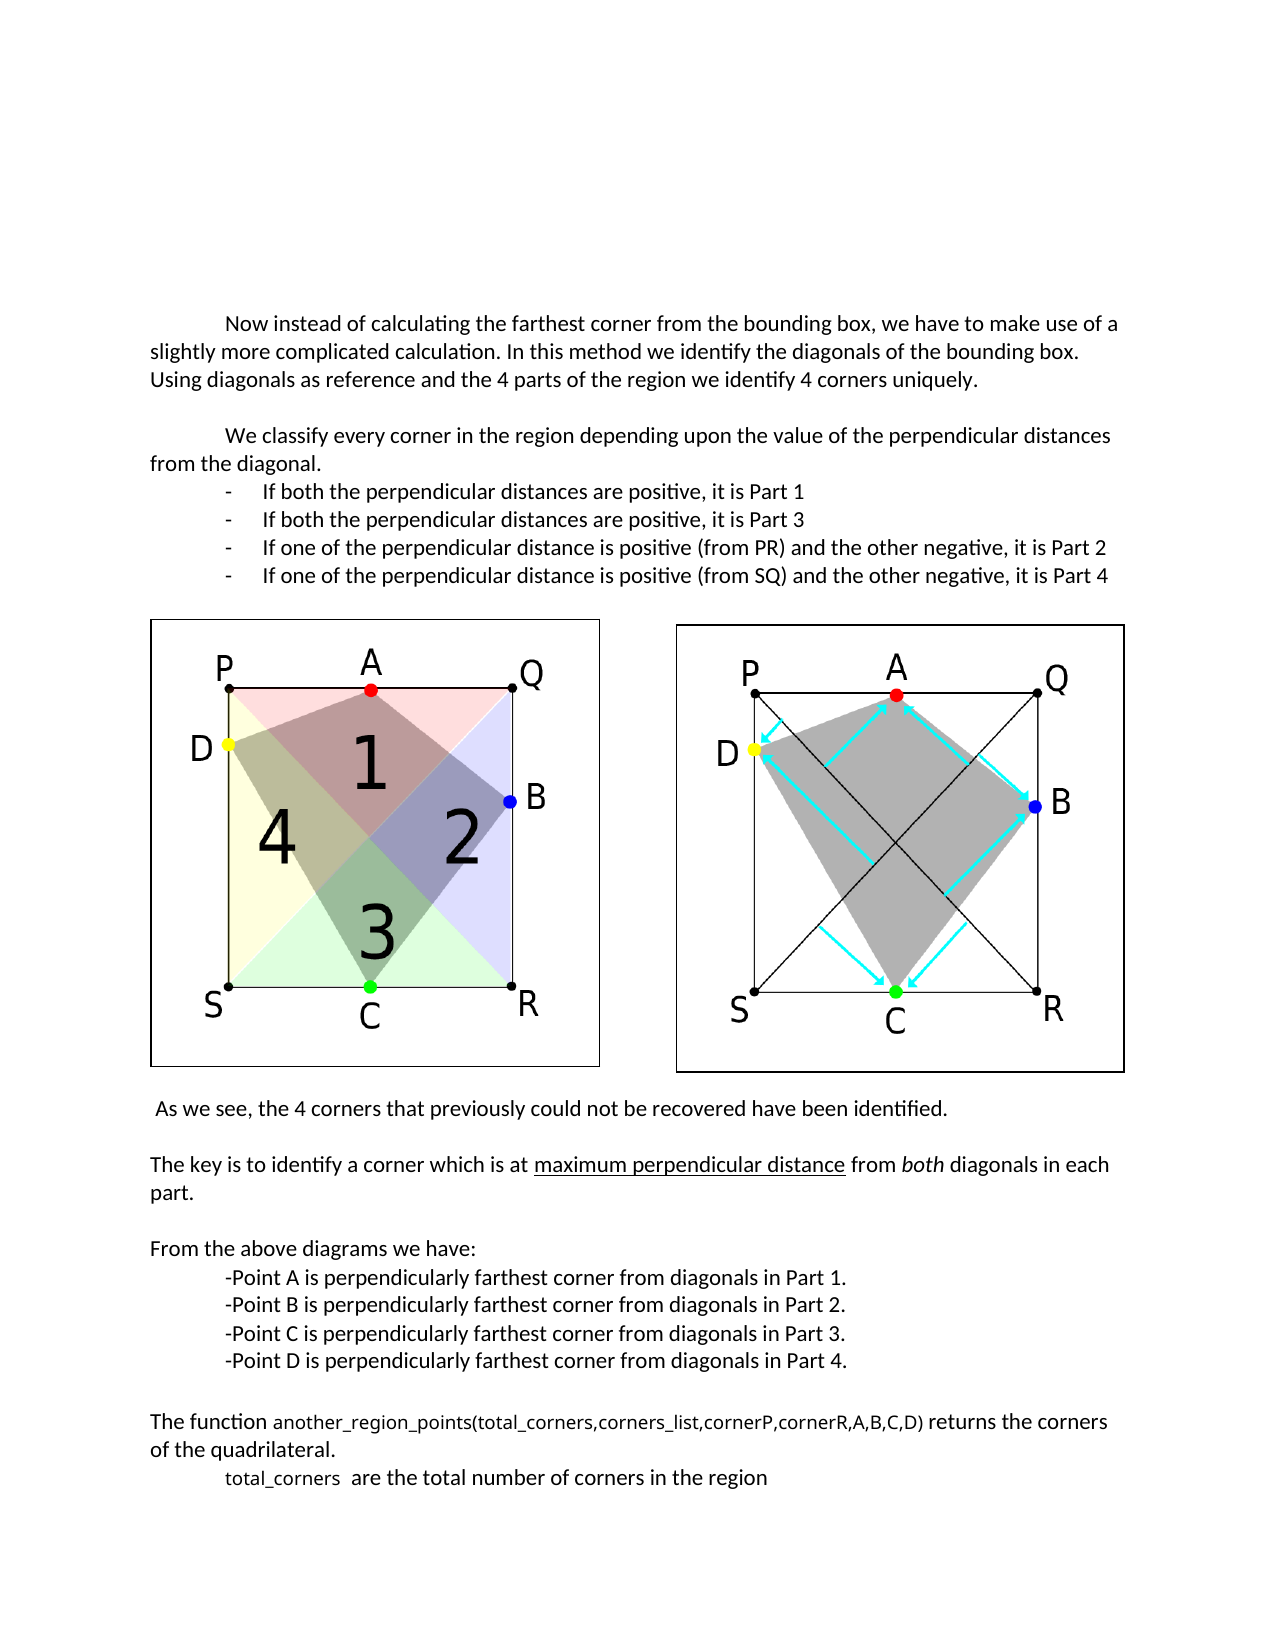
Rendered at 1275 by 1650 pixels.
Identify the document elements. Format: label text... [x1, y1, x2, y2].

text Now instead of calculating the farthest corner from the bounding box, we have to make use of a slightly more complicated calculation. In this method we identify the diagonals of the bounding box. Using diagonals as reference and the 4 parts of the region we identify 4 corners uniquely. [150, 309, 1125, 393]
list If both the perpendicular distances are positive, it is Part 3 [225, 505, 1125, 533]
text total_corners are the total number of corners in the region [150, 1463, 1125, 1491]
text The function another_region_points(total_corners,corners_list,cornerP,cornerR,A,B,C,D) returns the corners of the quadrilateral. [150, 1407, 1125, 1463]
list If both the perpendicular distances are positive, it is Part 1 [225, 477, 1125, 505]
picture [677, 626, 1123, 1071]
text -Point C is perpendicularly farthest corner from diagonals in Part 3. [150, 1319, 1125, 1347]
list If one of the perpendicular distance is positive (from SQ) and the other negative, it is Part 4 [225, 561, 1125, 589]
text -Point A is perpendicularly farthest corner from diagonals in Part 1. [150, 1263, 1125, 1291]
text -Point B is perpendicularly farthest corner from diagonals in Part 2. [150, 1291, 1125, 1319]
list If one of the perpendicular distance is positive (from PR) and the other negative, it is Part 2 [225, 533, 1125, 561]
text From the above diagrams we have: [150, 1234, 1125, 1263]
picture [152, 620, 599, 1066]
text As we see, the 4 corners that previously could not be recovered have been identified. [150, 1094, 1125, 1122]
text We classify every corner in the region depending upon the value of the perpendicular distances from the diagonal. [150, 421, 1125, 477]
text The key is to identify a corner which is at maximum perpendicular distance from both diagonals in each part. [150, 1151, 1125, 1207]
text -Point D is perpendicularly farthest corner from diagonals in Part 4. [150, 1347, 1125, 1375]
